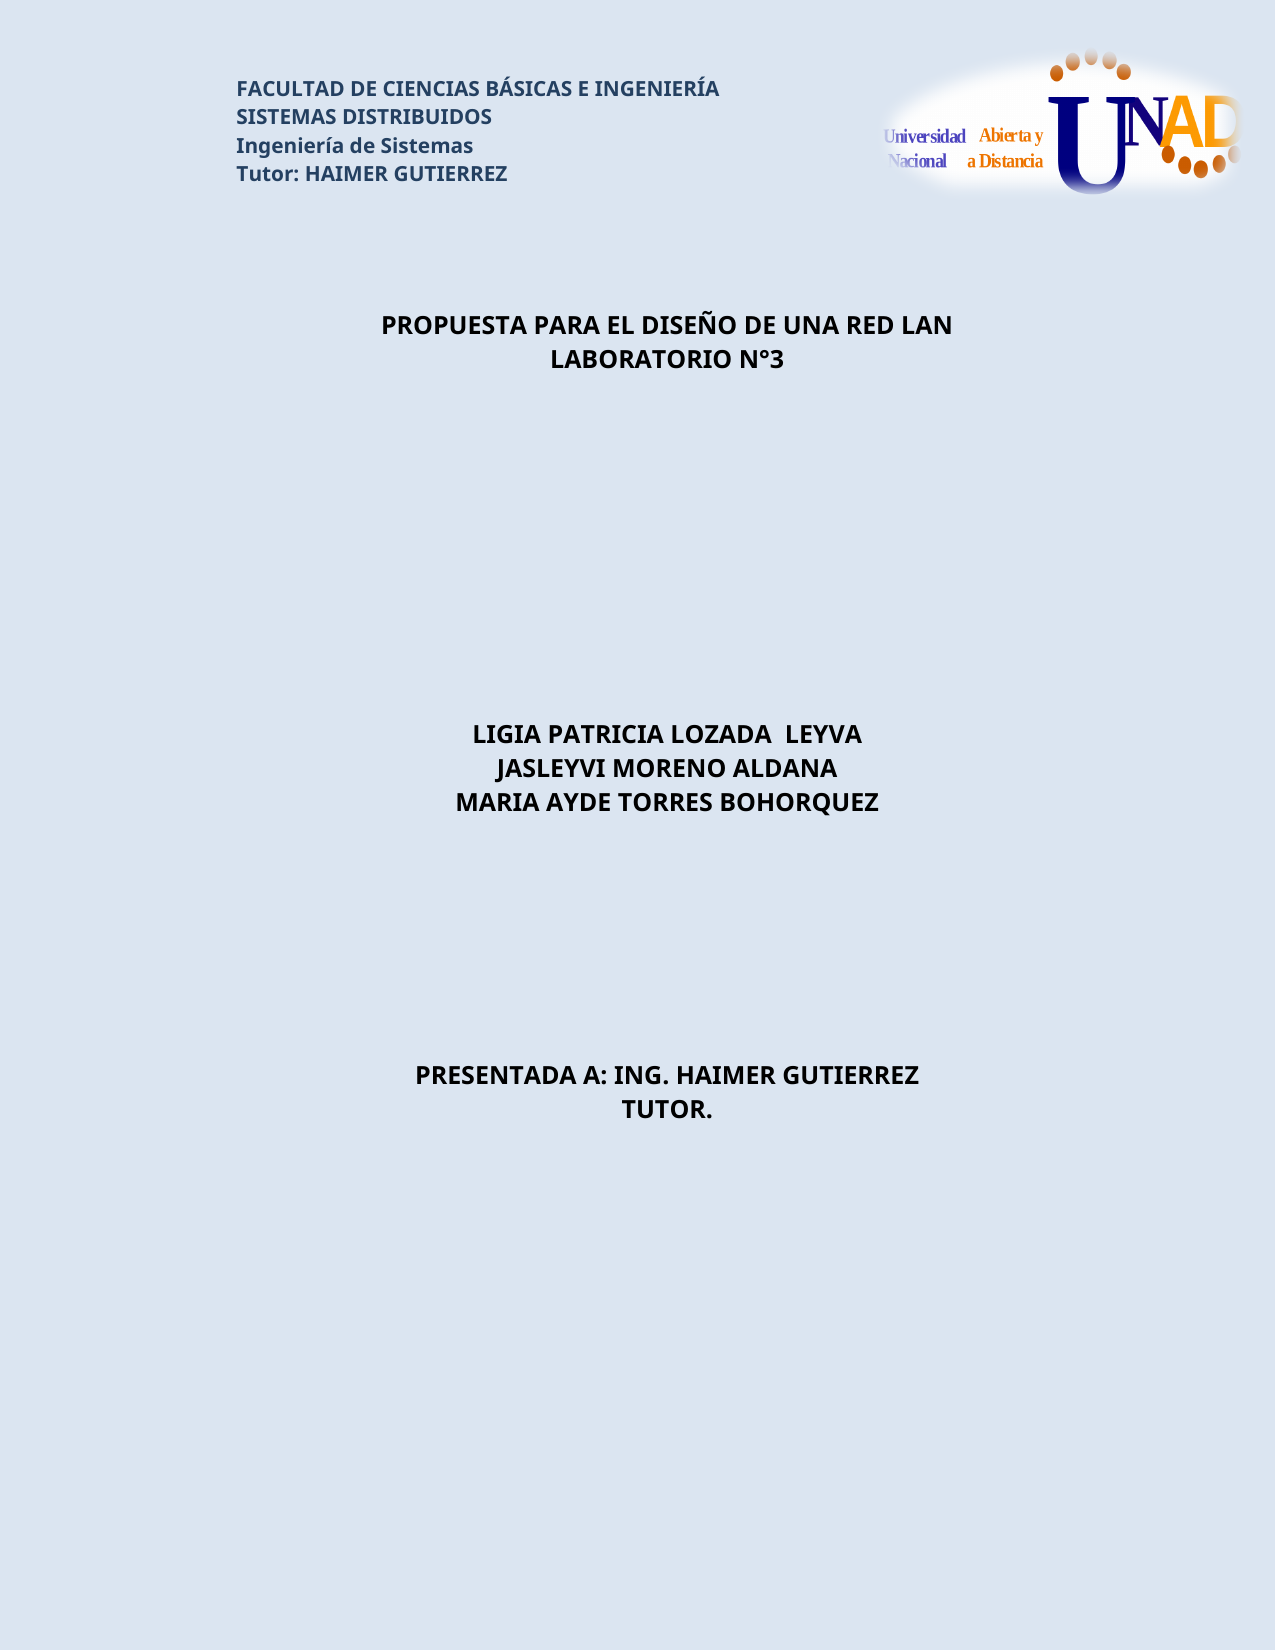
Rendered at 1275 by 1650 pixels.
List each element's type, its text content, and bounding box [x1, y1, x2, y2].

text MARIA AYDE TORRES BOHORQUEZ [236, 785, 1098, 819]
text PRESENTADA A: ING. HAIMER GUTIERREZ [236, 1057, 1098, 1091]
text LIGIA PATRICIA LOZADA LEYVA [236, 717, 1098, 751]
text PROPUESTA PARA EL DISEÑO DE UNA RED LAN [236, 308, 1098, 342]
text LABORATORIO N°3 [236, 342, 1098, 376]
text JASLEYVI MORENO ALDANA [236, 751, 1098, 785]
text TUTOR. [236, 1091, 1098, 1125]
